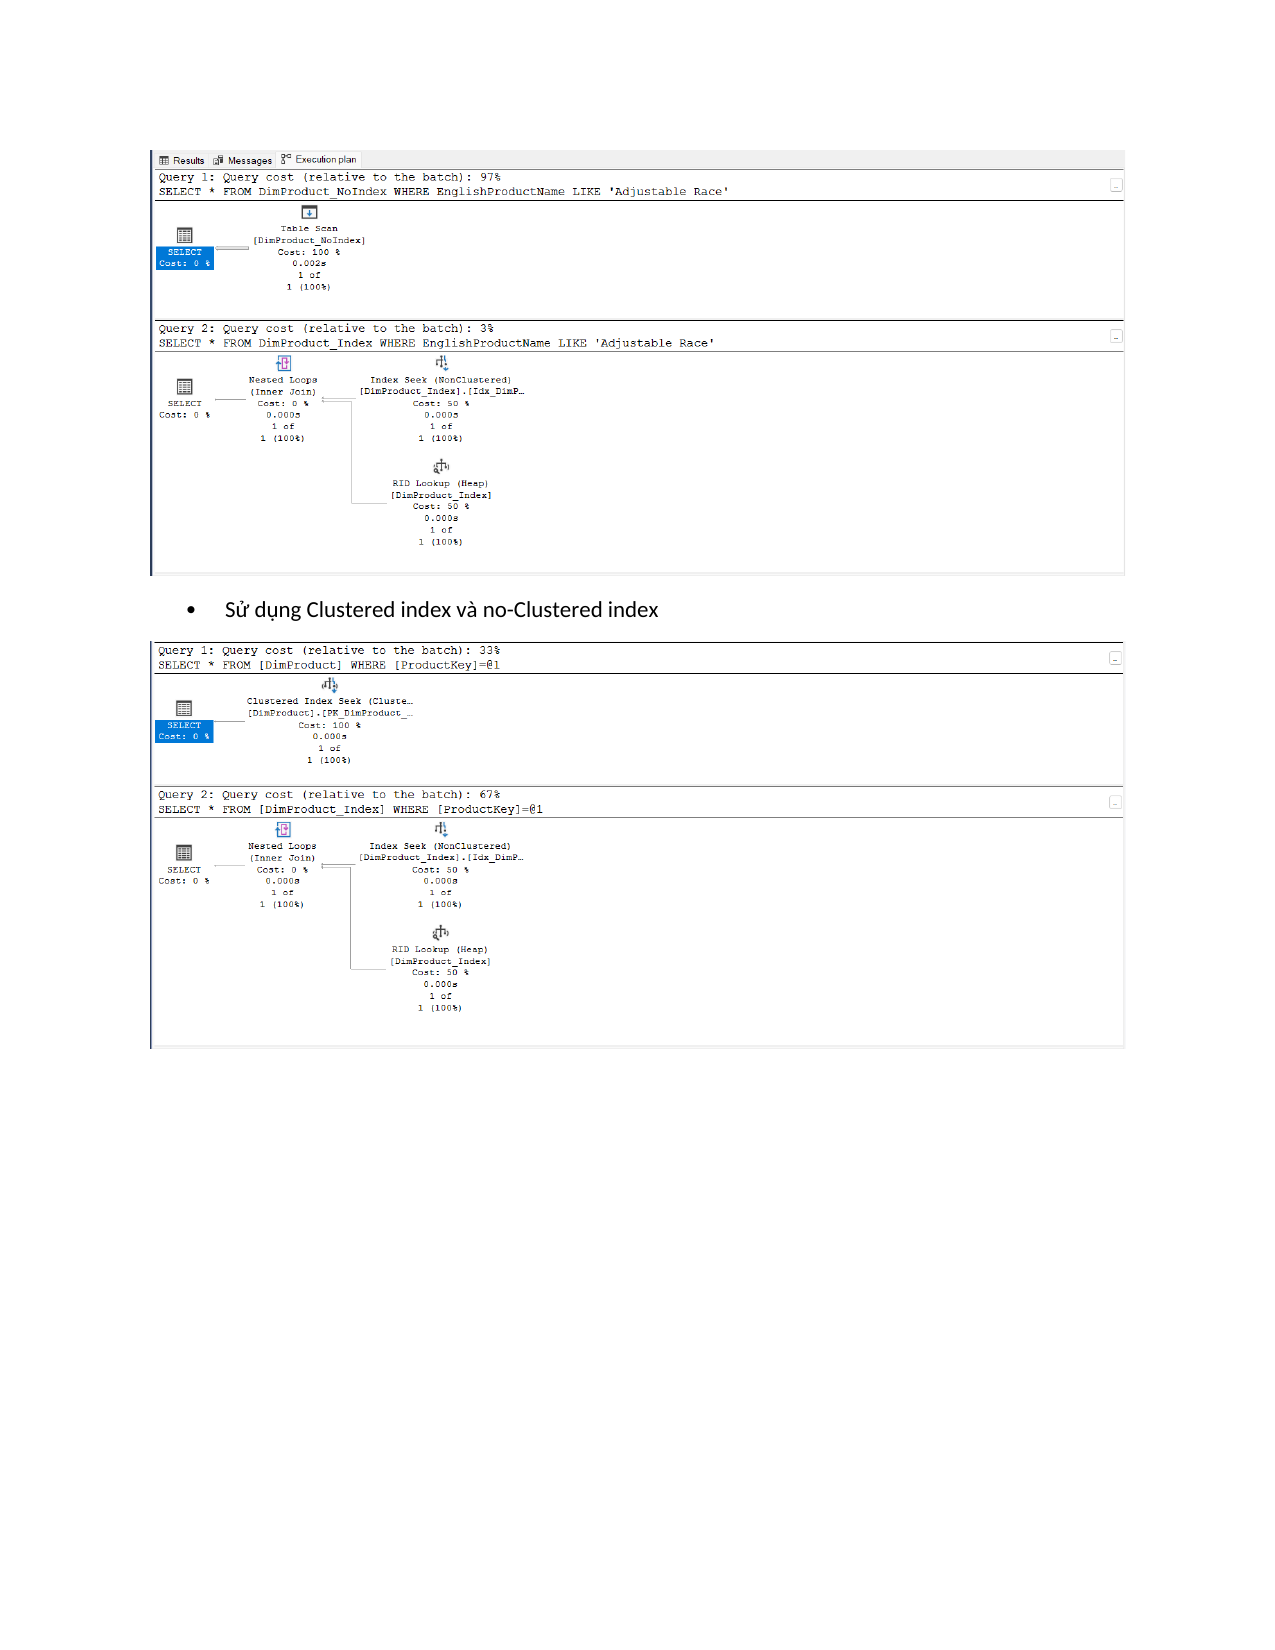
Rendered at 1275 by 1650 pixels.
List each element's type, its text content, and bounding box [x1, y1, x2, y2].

picture [150, 150, 1125, 576]
list Sử dụng Clustered index và no-Clustered index [187, 595, 1125, 623]
picture [150, 641, 1125, 1049]
